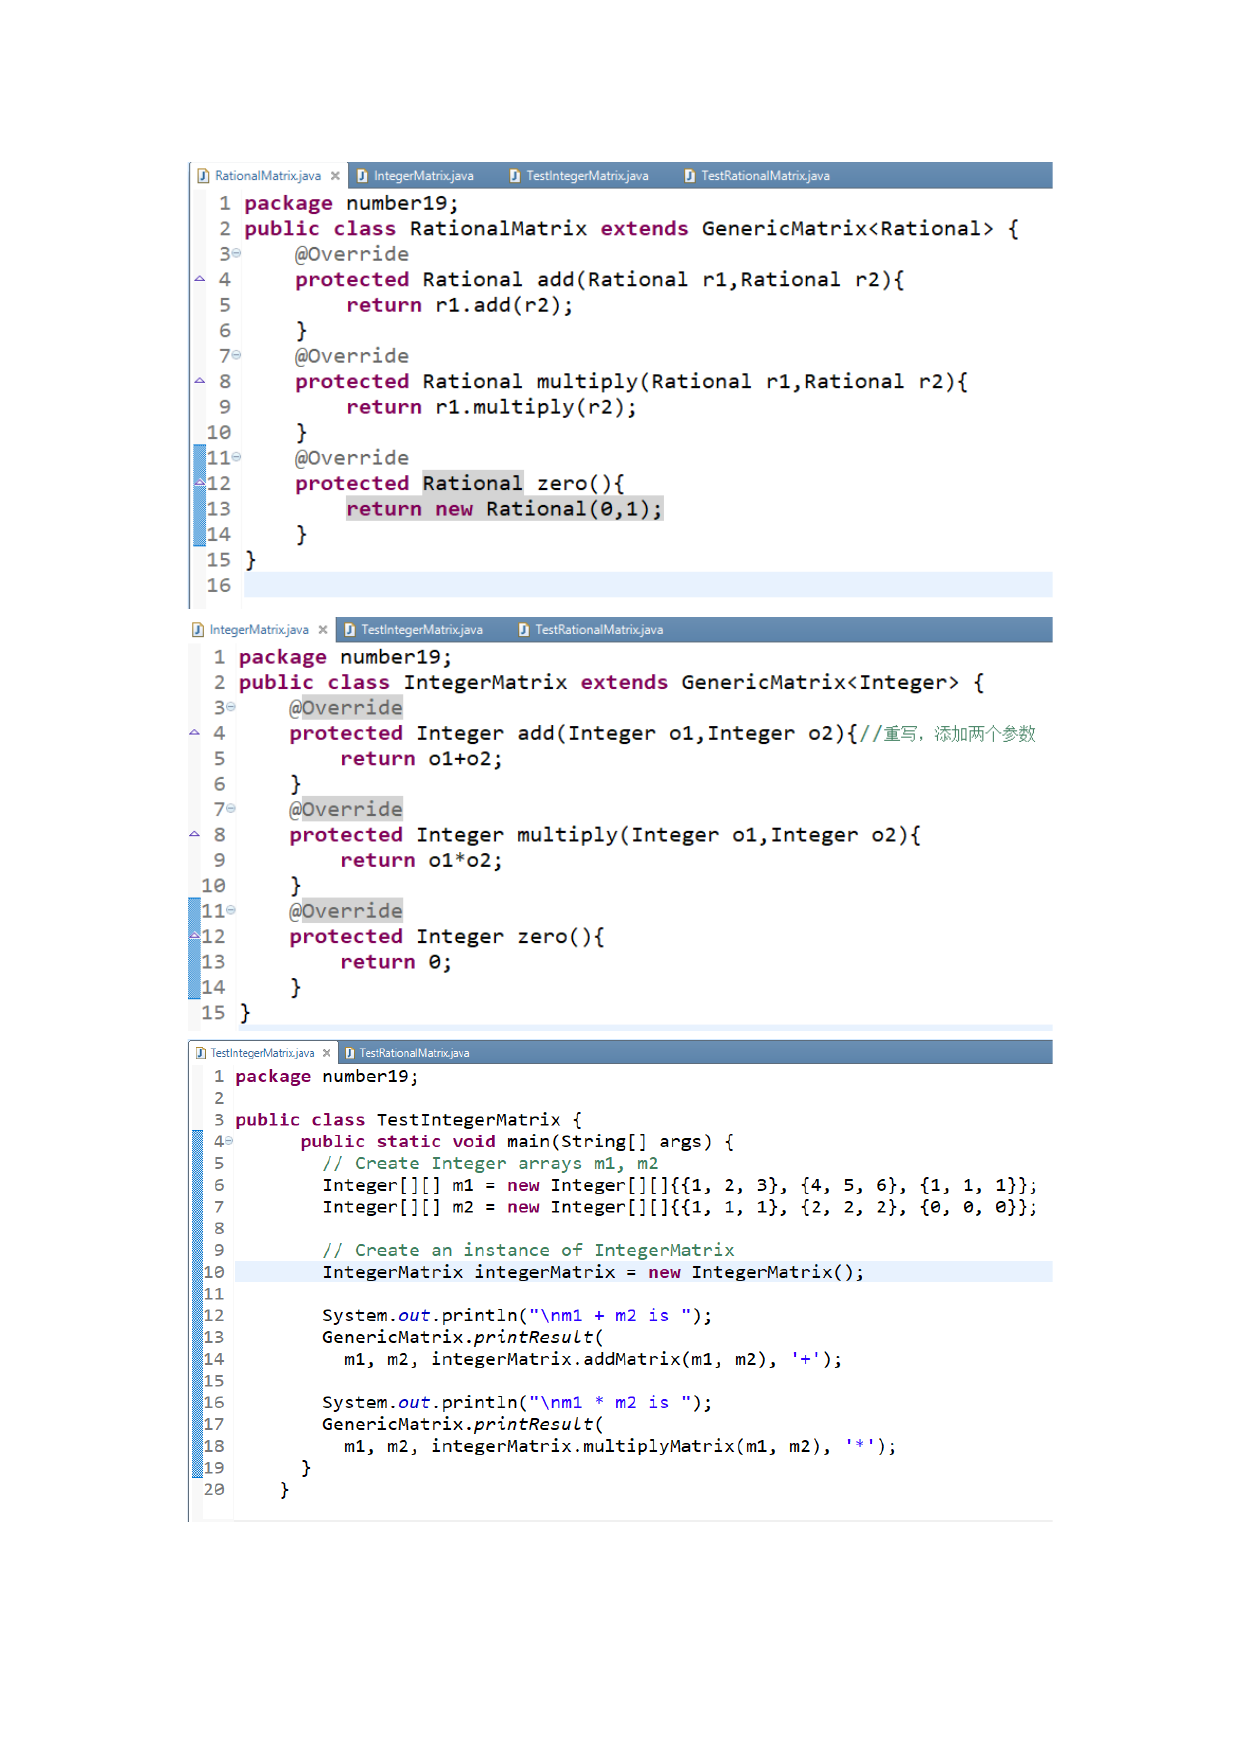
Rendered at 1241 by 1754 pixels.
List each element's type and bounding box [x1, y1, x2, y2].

picture [187, 617, 1053, 1031]
picture [187, 1039, 1053, 1522]
picture [187, 162, 1053, 609]
